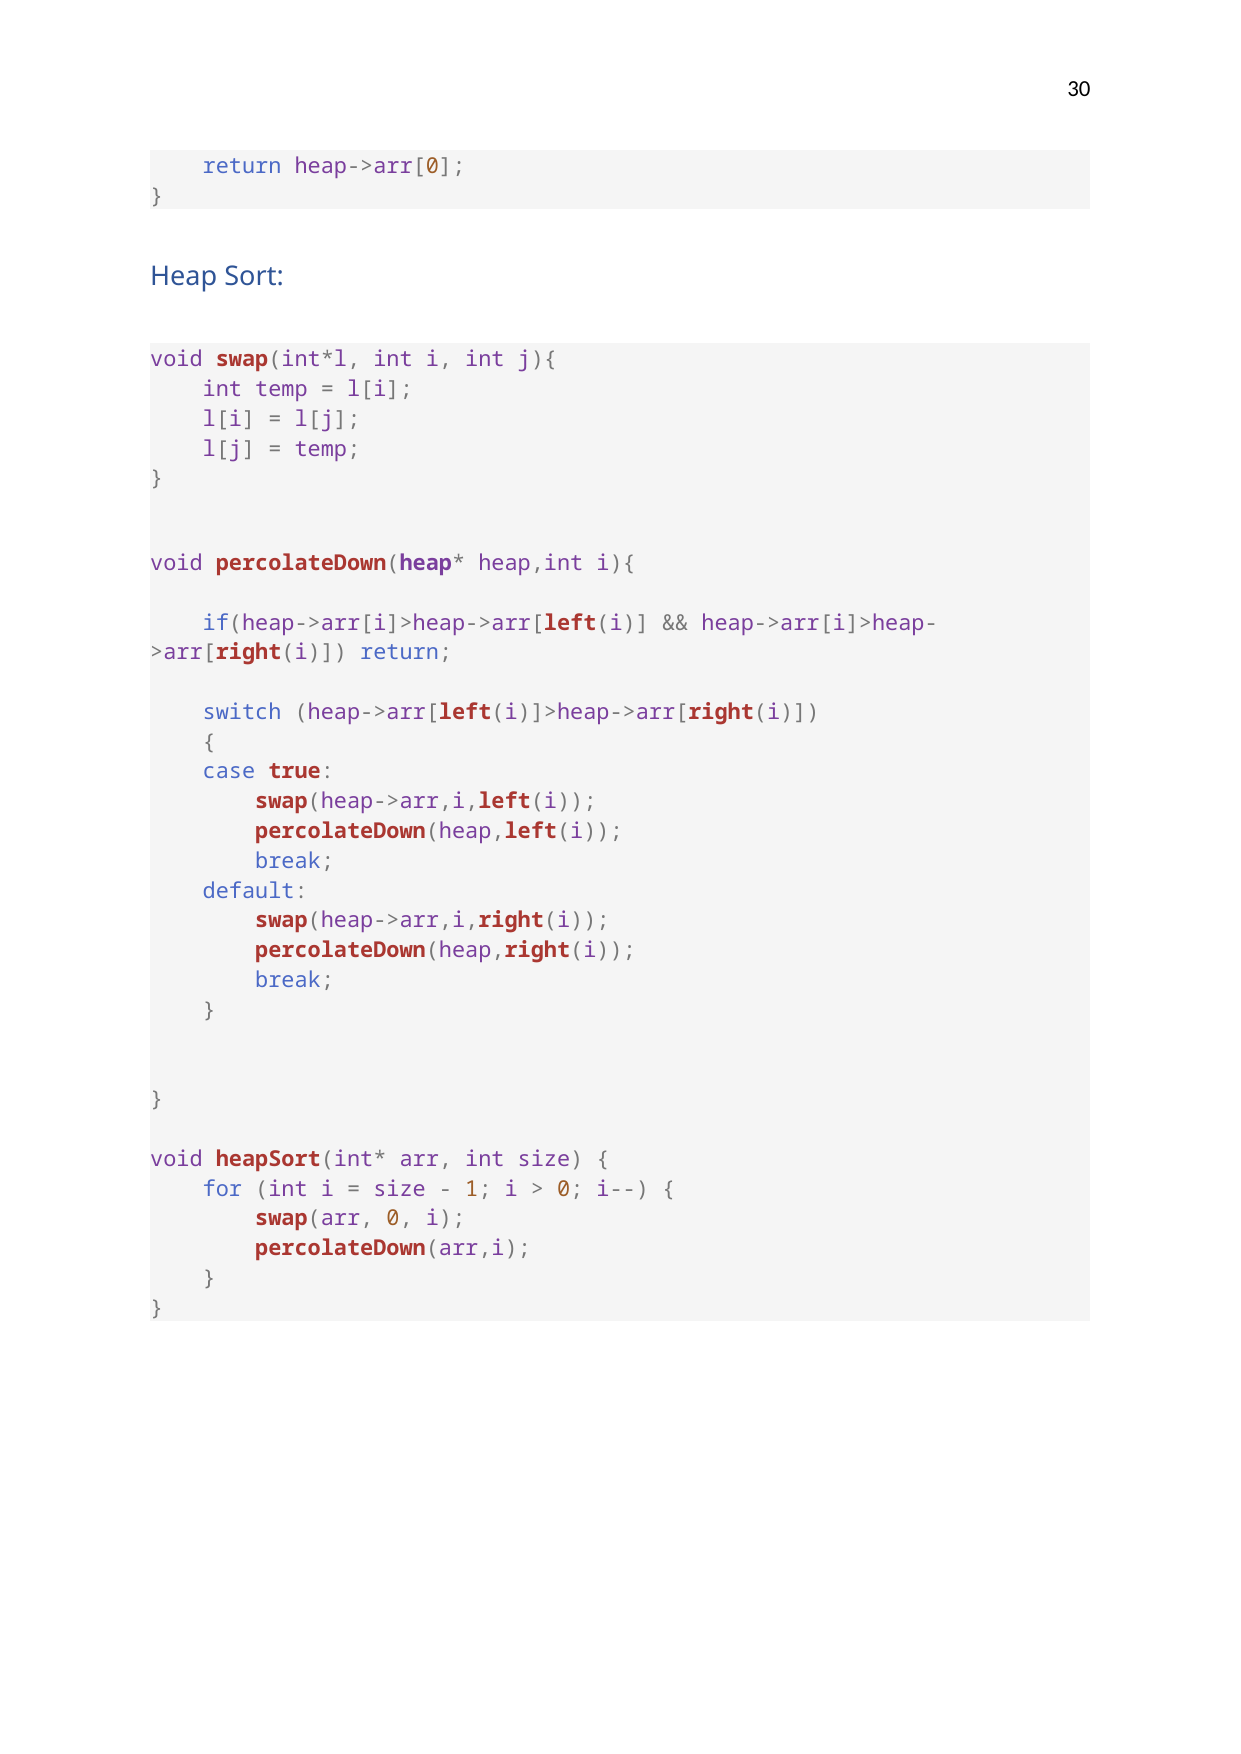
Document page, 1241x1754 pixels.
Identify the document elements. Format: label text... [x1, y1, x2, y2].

text void percolateDown(heap* heap,int i){ [150, 547, 1090, 577]
text } [150, 180, 1090, 209]
text { [150, 726, 1090, 755]
text void heapSort(int* arr, int size) { [150, 1143, 1090, 1172]
text l[j] = temp; [150, 432, 1090, 462]
text break; [150, 845, 1090, 874]
text percolateDown(heap,right(i)); [150, 934, 1090, 964]
text } [150, 1083, 1090, 1113]
text default: [150, 874, 1090, 904]
text swap(arr, 0, i); [150, 1202, 1090, 1232]
text if(heap->arr[i]>heap->arr[left(i)] && heap->arr[i]>heap->arr[right(i)]) return; [150, 606, 1090, 666]
subtitle Heap Sort: [150, 256, 1090, 293]
text swap(heap->arr,i,left(i)); [150, 785, 1090, 815]
text void swap(int*l, int i, int j){ [150, 343, 1090, 373]
text int temp = l[i]; [150, 373, 1090, 403]
text percolateDown(arr,i); [150, 1232, 1090, 1262]
text switch (heap->arr[left(i)]>heap->arr[right(i)]) [150, 696, 1090, 726]
text return heap->arr[0]; [150, 150, 1090, 180]
text } [150, 462, 1090, 492]
text break; [150, 964, 1090, 994]
text } [150, 994, 1090, 1023]
text swap(heap->arr,i,right(i)); [150, 904, 1090, 934]
text percolateDown(heap,left(i)); [150, 815, 1090, 845]
text } [150, 1292, 1090, 1321]
text case true: [150, 755, 1090, 785]
text } [150, 1262, 1090, 1292]
text l[i] = l[j]; [150, 403, 1090, 432]
text for (int i = size - 1; i > 0; i--) { [150, 1172, 1090, 1202]
